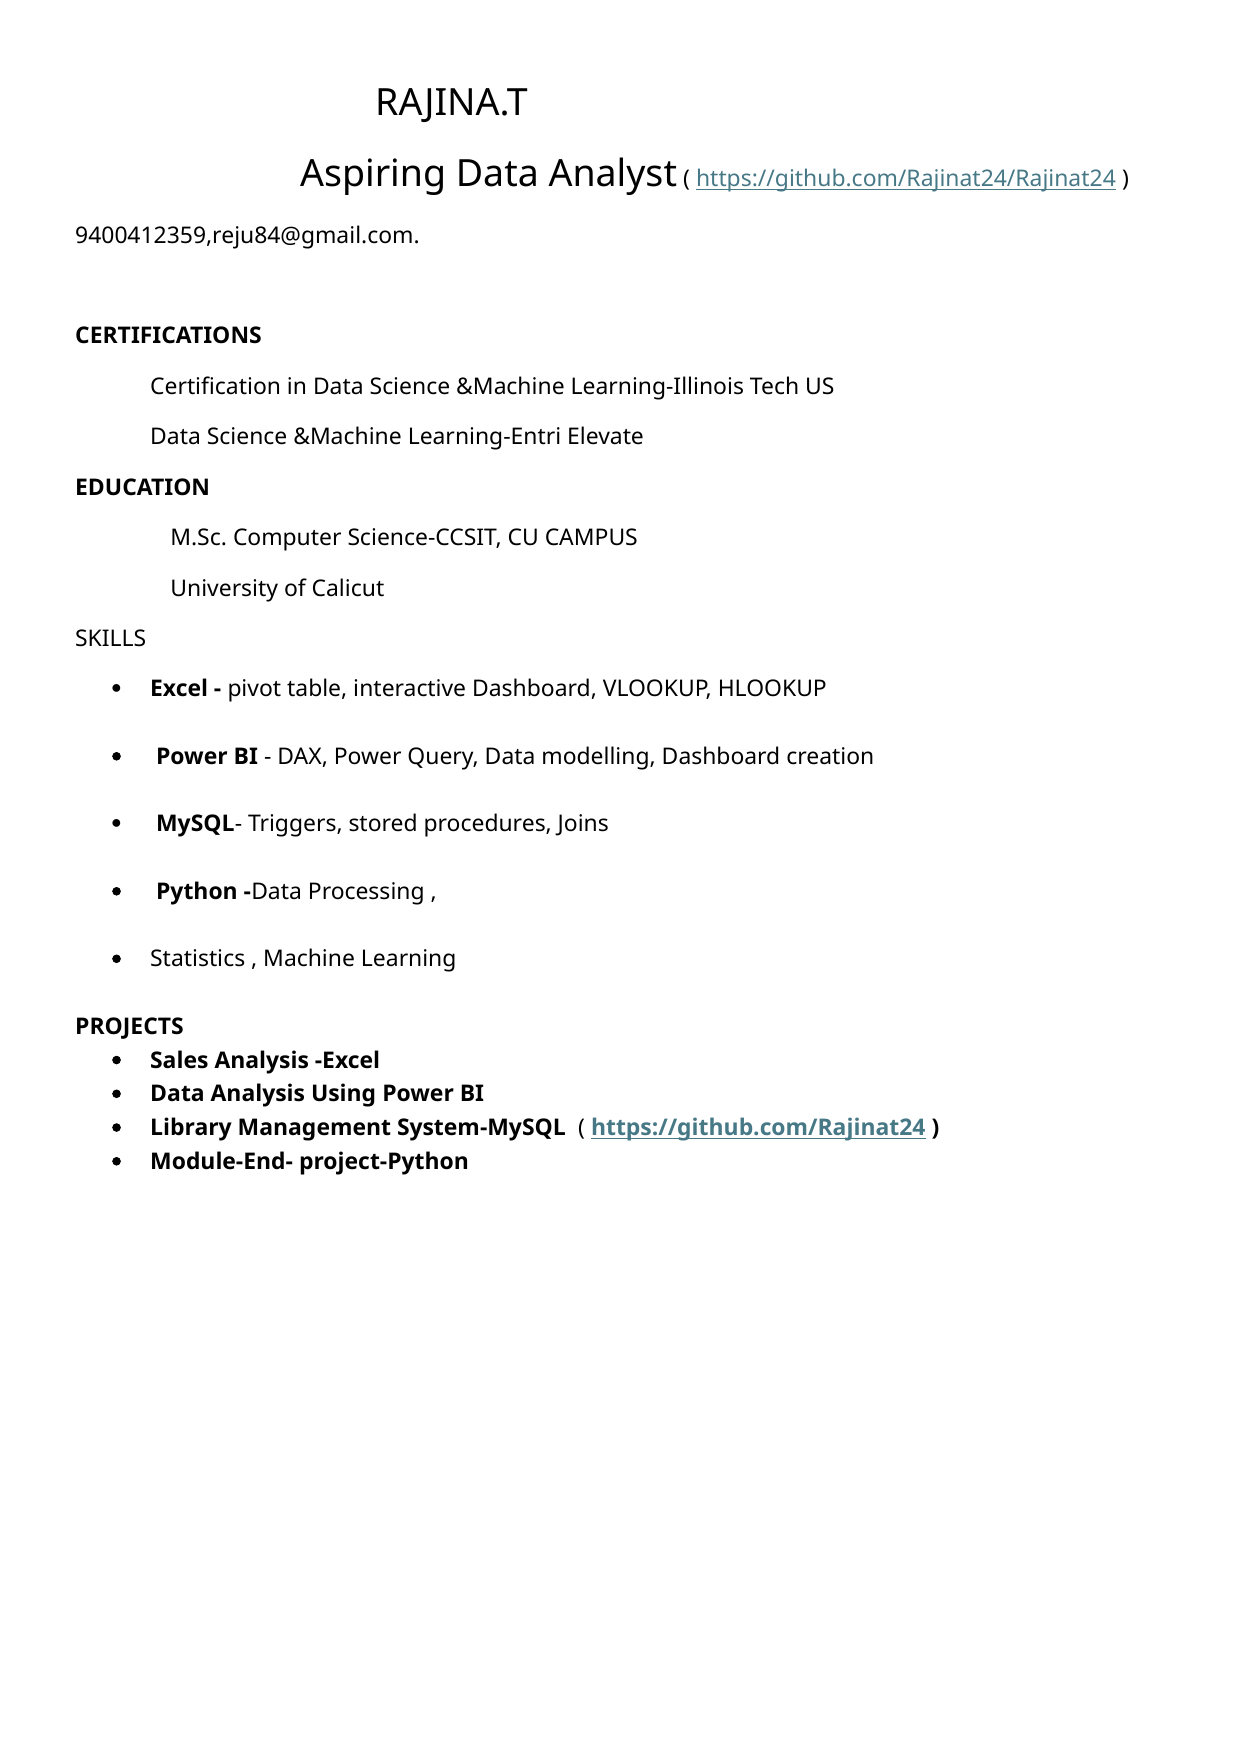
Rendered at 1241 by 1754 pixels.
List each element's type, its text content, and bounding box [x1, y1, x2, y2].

text 9400412359,reju84@gmail.com. [75, 218, 1165, 250]
list Python -Data Processing , [112, 875, 1165, 906]
list Statistics , Machine Learning [112, 942, 1165, 973]
list Library Management System-MySQL ( https://github.com/Rajinat24 ) [112, 1111, 1165, 1142]
text Data Science &Machine Learning-Entri Elevate [75, 420, 1165, 451]
list PROJECTS [75, 1010, 1165, 1041]
text Aspiring Data Analyst ( https://github.com/Rajinat24/Rajinat24 ) [75, 147, 1165, 198]
list Sales Analysis -Excel [112, 1043, 1165, 1075]
text CERTIFICATIONS [75, 319, 1165, 351]
text Certification in Data Science &Machine Learning-Illinois Tech US [75, 370, 1165, 401]
list Power BI - DAX, Power Query, Data modelling, Dashboard creation [112, 740, 1165, 771]
text SKILLS [75, 622, 1165, 653]
text M.Sc. Computer Science-CCSIT, CU CAMPUS [75, 521, 1165, 552]
text University of Calicut [75, 571, 1165, 603]
text RAJINA.T [75, 75, 1165, 126]
list Data Analysis Using Power BI [112, 1077, 1165, 1108]
list Excel - pivot table, interactive Dashboard, VLOOKUP, HLOOKUP [112, 672, 1165, 703]
list Module-End- project-Python [112, 1145, 1165, 1176]
list MySQL- Triggers, stored procedures, Joins [112, 807, 1165, 838]
text EDUCATION [75, 471, 1165, 502]
